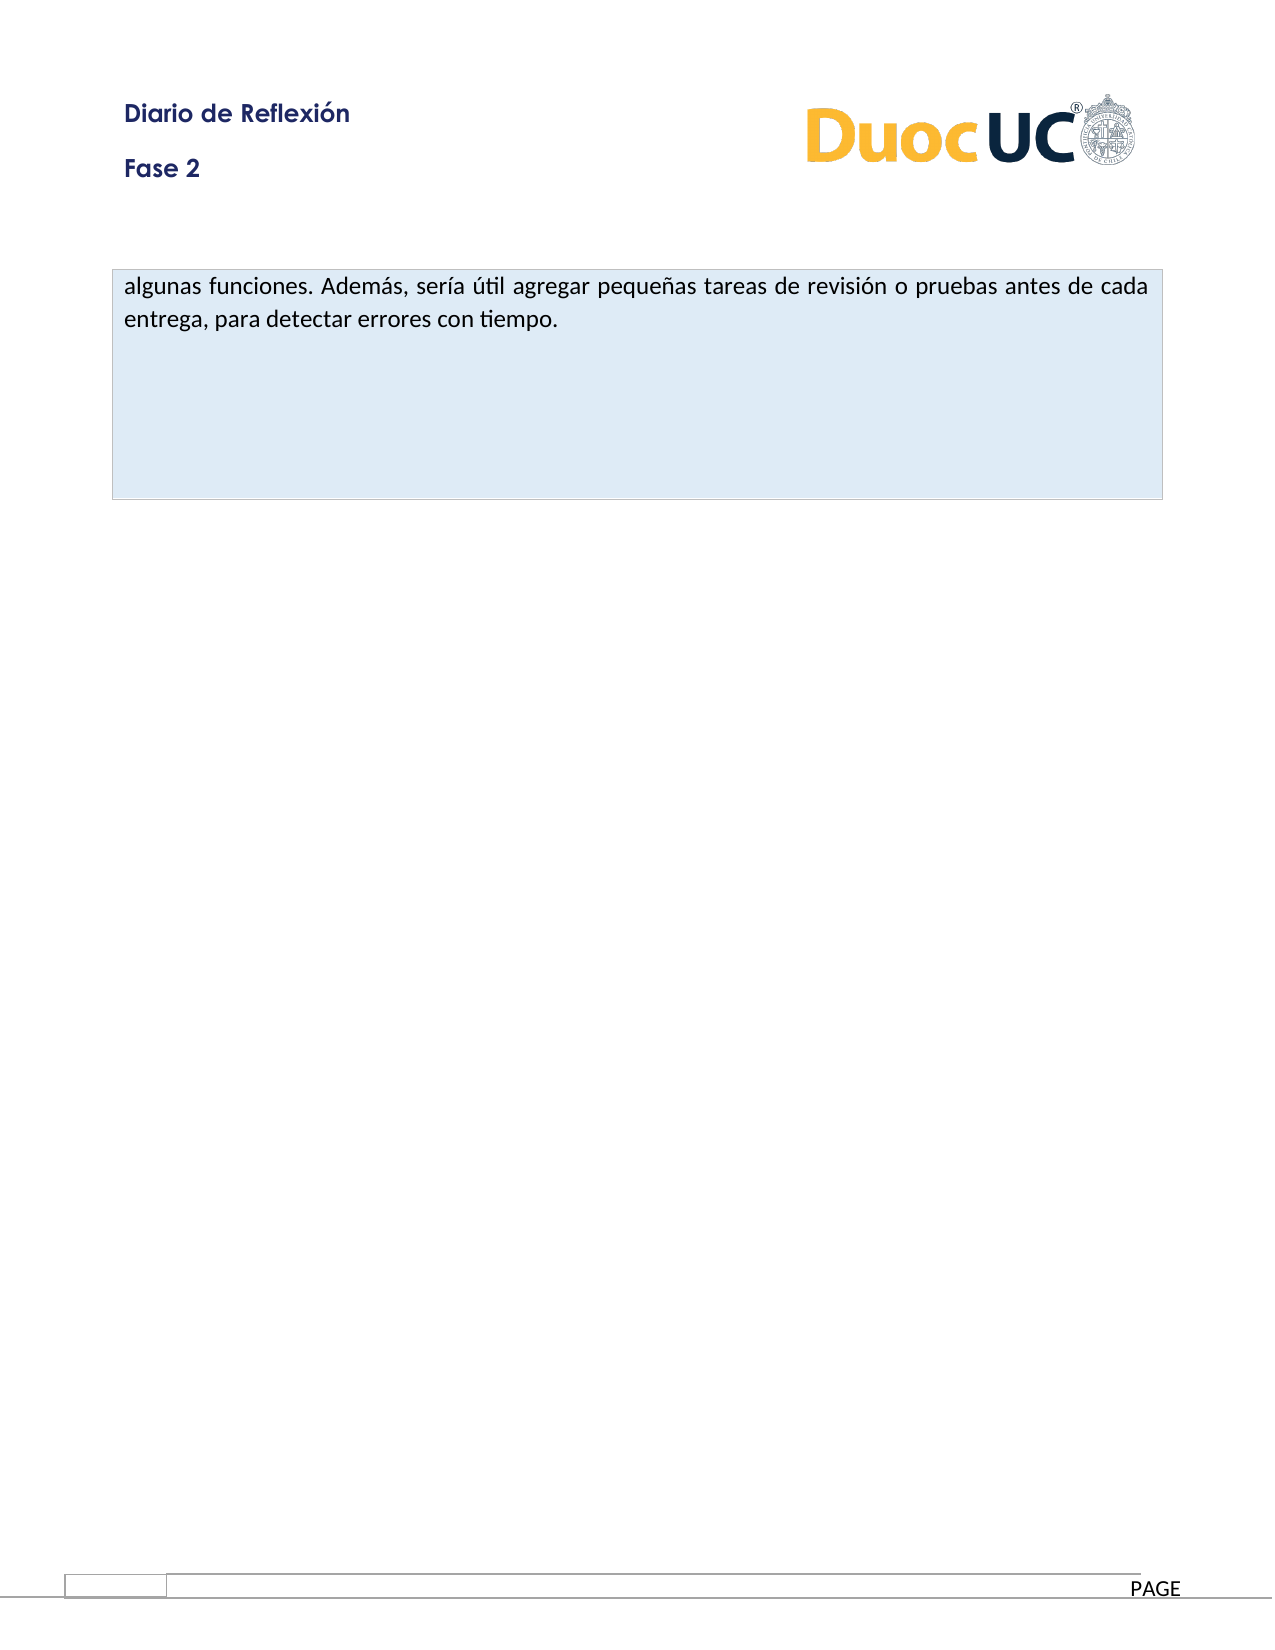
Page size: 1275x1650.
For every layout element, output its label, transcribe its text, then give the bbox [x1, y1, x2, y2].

picture [807, 94, 1135, 165]
